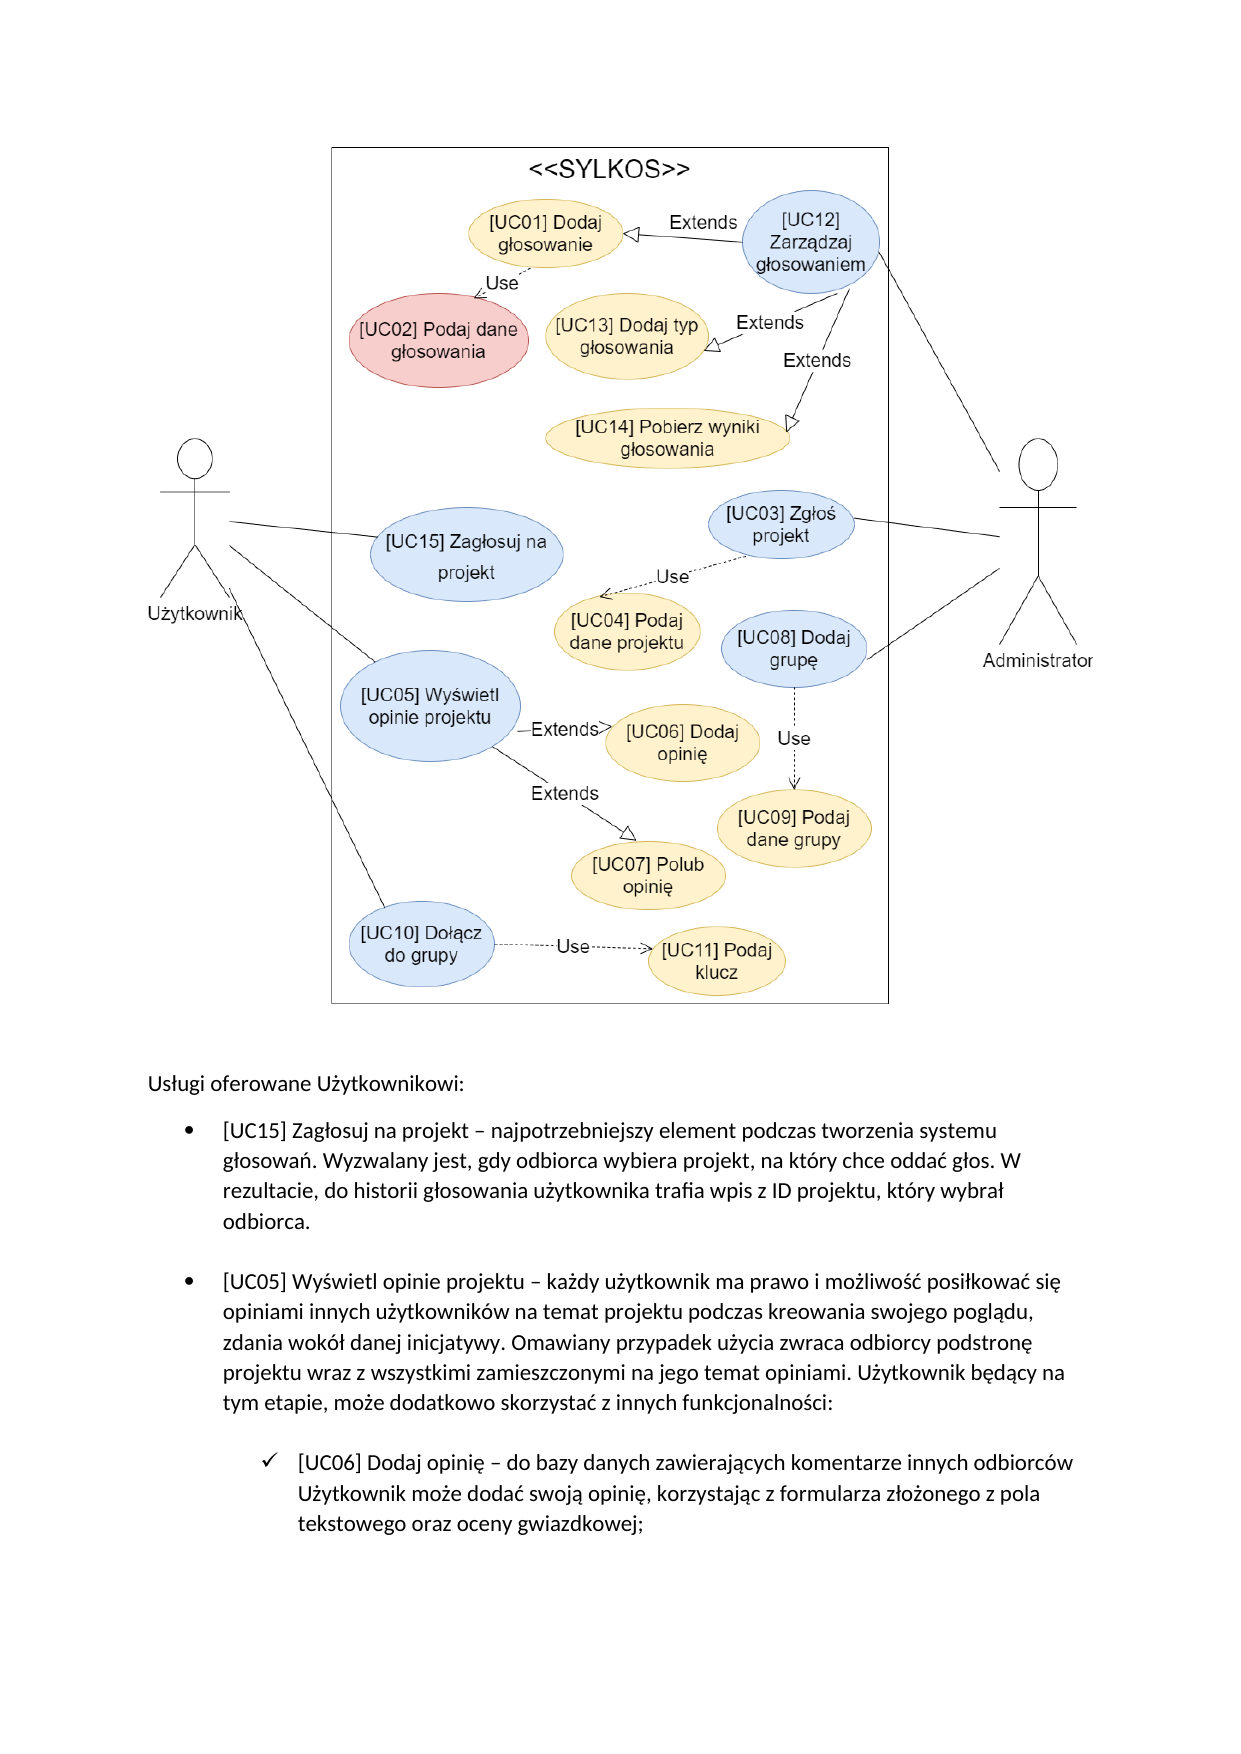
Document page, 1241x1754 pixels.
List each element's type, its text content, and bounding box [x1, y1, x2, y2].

picture [147, 147, 1093, 1004]
list [UC05] Wyświetl opinie projektu – każdy użytkownik ma prawo i możliwość posiłkować się opiniami innych użytkowników na temat projektu podczas kreowania swojego poglądu, zdania wokół danej inicjatywy. Omawiany przypadek użycia zwraca odbiorcy podstronę projektu wraz z wszystkimi zamieszczonymi na jego temat opiniami. Użytkownik będący na tym etapie, może dodatkowo skorzystać z innych funkcjonalności: [185, 1267, 1093, 1446]
list [UC15] Zagłosuj na projekt – najpotrzebniejszy element podczas tworzenia systemu głosowań. Wyzwalany jest, gdy odbiorca wybiera projekt, na który chce oddać głos. W rezultacie, do historii głosowania użytkownika trafia wpis z ID projektu, który wybrał odbiorca. [185, 1116, 1093, 1265]
list [UC06] Dodaj opinię – do bazy danych zawierających komentarze innych odbiorców Użytkownik może dodać swoją opinię, korzystając z formularza złożonego z pola tekstowego oraz oceny gwiazdkowej; [260, 1448, 1093, 1567]
text Usługi oferowane Użytkownikowi: [148, 1069, 1093, 1097]
